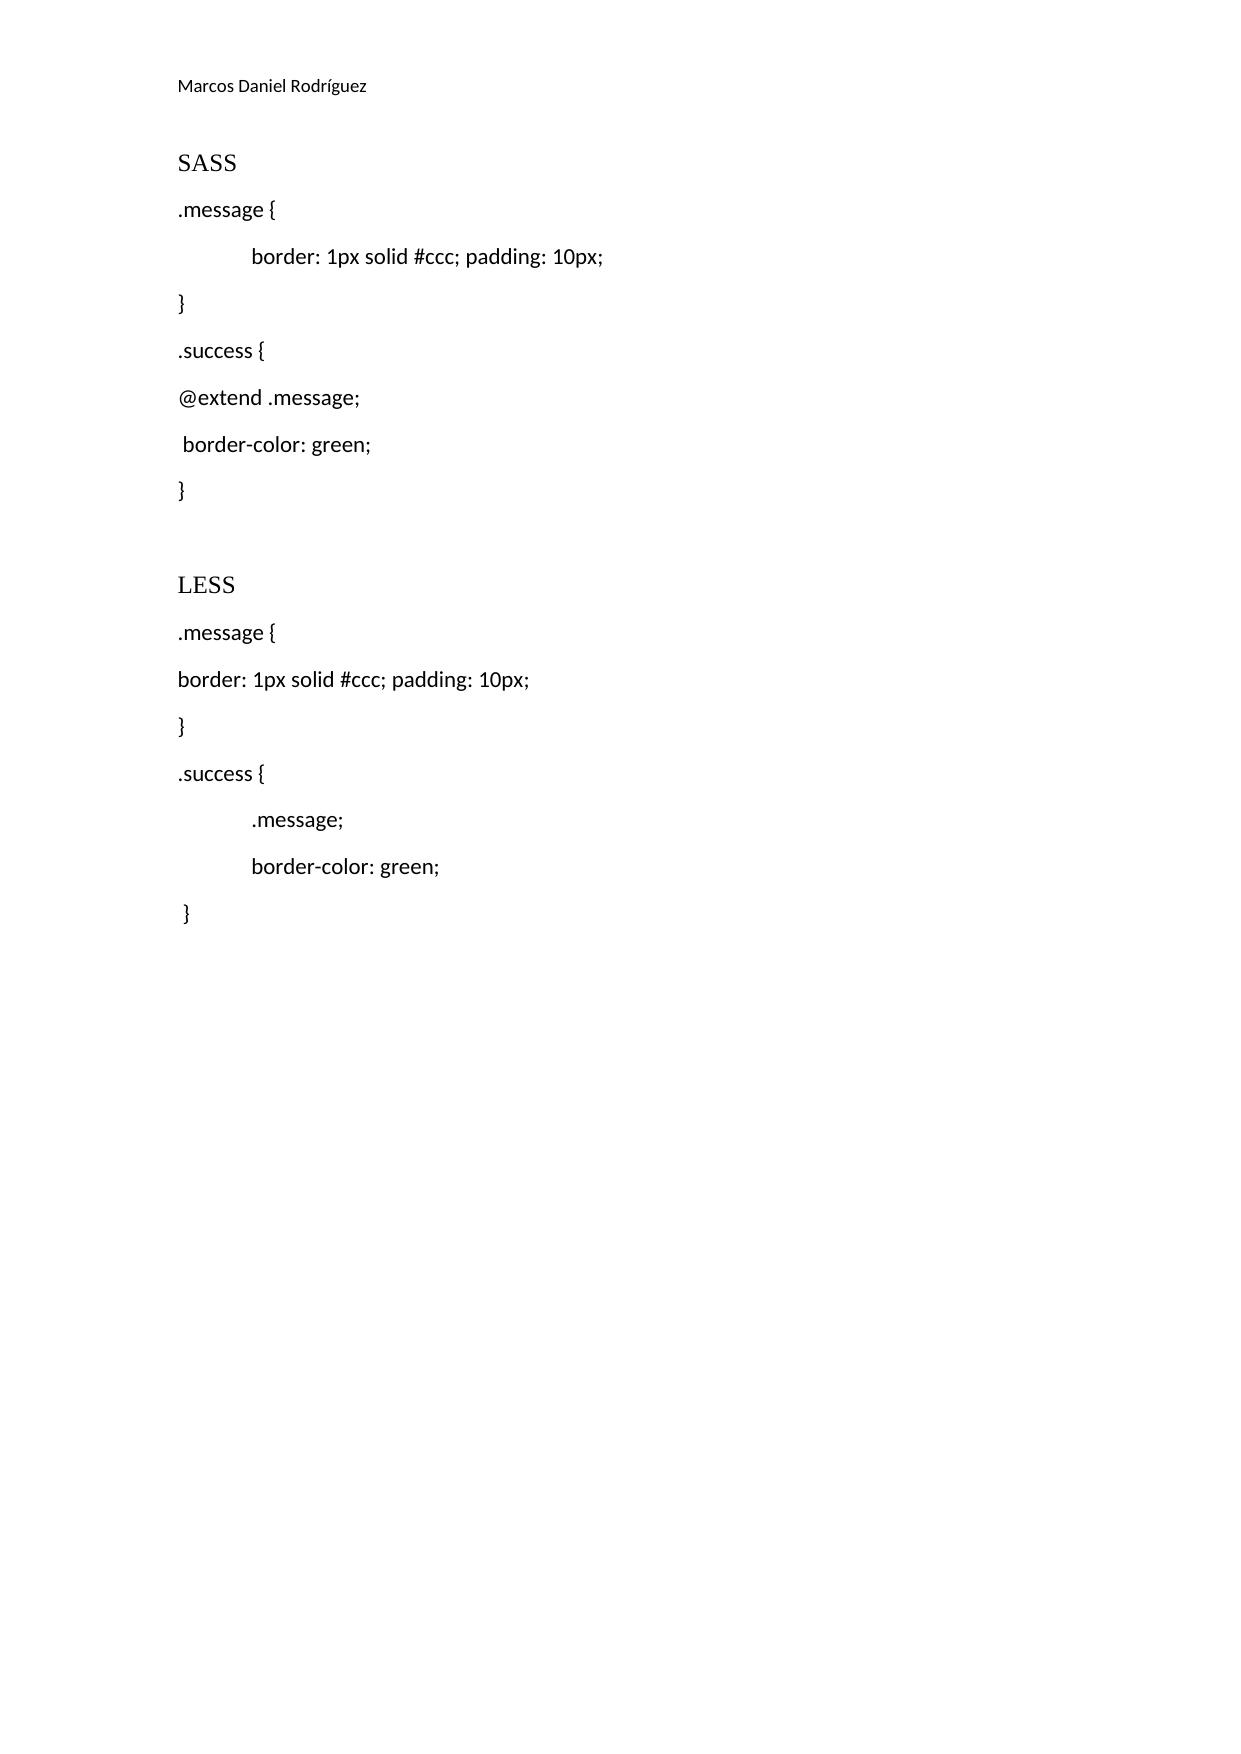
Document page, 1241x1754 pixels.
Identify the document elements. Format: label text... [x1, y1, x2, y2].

text .message { [177, 195, 1063, 223]
text border: 1px solid #ccc; padding: 10px; [177, 242, 1063, 270]
text .message; [177, 806, 1063, 833]
text .success { [177, 759, 1063, 787]
text } [177, 477, 1063, 504]
text LESS [177, 570, 1063, 599]
text border-color: green; [177, 430, 1063, 458]
text } [177, 899, 1063, 927]
text border: 1px solid #ccc; padding: 10px; [177, 665, 1063, 693]
text SASS [177, 148, 1063, 176]
text } [177, 712, 1063, 740]
text .success { [177, 336, 1063, 364]
text .message { [177, 618, 1063, 646]
text } [177, 289, 1063, 317]
text border-color: green; [177, 852, 1063, 880]
text @extend .message; [177, 383, 1063, 411]
